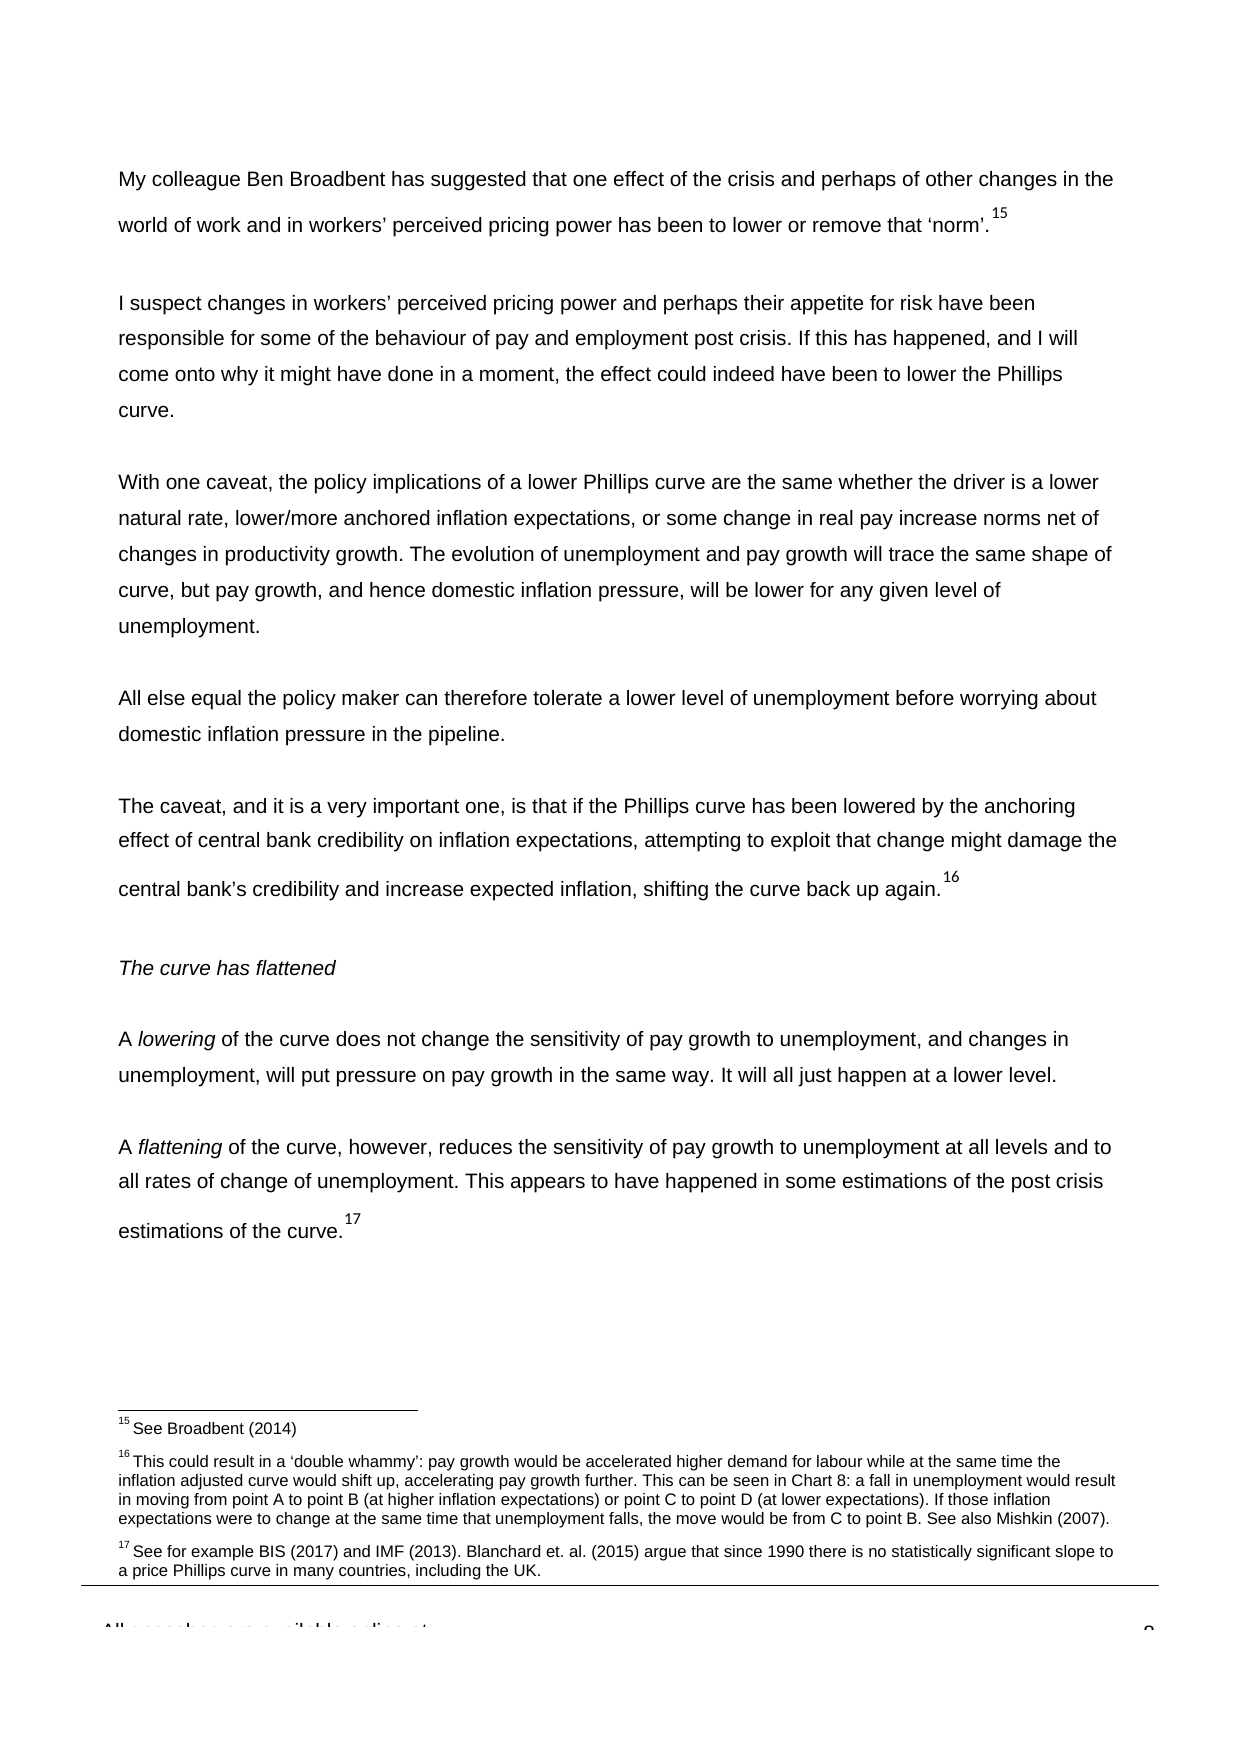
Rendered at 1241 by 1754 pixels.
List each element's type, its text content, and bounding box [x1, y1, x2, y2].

text 15 See Broadbent (2014) [118, 1410, 1240, 1438]
text The caveat, and it is a very important one, is that if the Phillips curve has been lowered by the anchoring effect of central bank credibility on inflation expectations, attempting to exploit that change might damage the central bank’s credibility and increase expected inflation, shifting the curve back up again.16 [118, 793, 1120, 901]
text All else equal the policy maker can therefore tolerate a lower level of unemployment before worrying about domestic inflation pressure in the pipeline. [118, 686, 1099, 746]
text 16 This could result in a ‘double whammy’: pay growth would be accelerated higher demand for labour while at the same time the inflation adjusted curve would shift up, accelerating pay growth further. This can be seen in Chart 8: a fall in unemployment would result in moving from point A to point B (at higher inflation expectations) or point C to point D (at lower expectations). If those inflation expectations were to change at the same time that unemployment falls, the move would be from C to point B. See also Mishkin (2007). [118, 1448, 1118, 1528]
text My colleague Ben Broadbent has suggested that one effect of the crisis and perhaps of other changes in the world of work and in workers’ perceived pricing power has been to lower or remove that ‘norm’.15 [118, 166, 1117, 237]
text A flattening of the curve, however, reduces the sensitivity of pay growth to unemployment at all levels and to all rates of change of unemployment. This appears to have happened in some estimations of the post crisis estimations of the curve.17 [118, 1135, 1114, 1242]
text 17 See for example BIS (2017) and IMF (2013). Blanchard et. al. (2015) argue that since 1990 there is no statistically significant slope to a price Phillips curve in many countries, including the UK. [118, 1538, 1120, 1580]
text The curve has flattened [118, 956, 1240, 979]
text I suspect changes in workers’ perceived pricing power and perhaps their appetite for risk have been responsible for some of the behaviour of pay and employment post crisis. If this has happened, and I will come onto why it might have done in a moment, the effect could indeed have been to lower the Phillips curve. [118, 290, 1098, 422]
text A lowering of the curve does not change the sensitivity of pay growth to unemployment, and changes in unemployment, will put pressure on pay growth in the same way. It will all just happen at a lower level. [118, 1027, 1072, 1087]
text With one caveat, the policy implications of a lower Phillips curve are the same whether the driver is a lower natural rate, lower/more anchored inflation expectations, or some change in real pay increase norms net of changes in productivity growth. The evolution of unemployment and pay growth will trace the same shape of curve, but pay growth, and hence domestic inflation pressure, will be lower for any given level of unemployment. [118, 470, 1120, 638]
